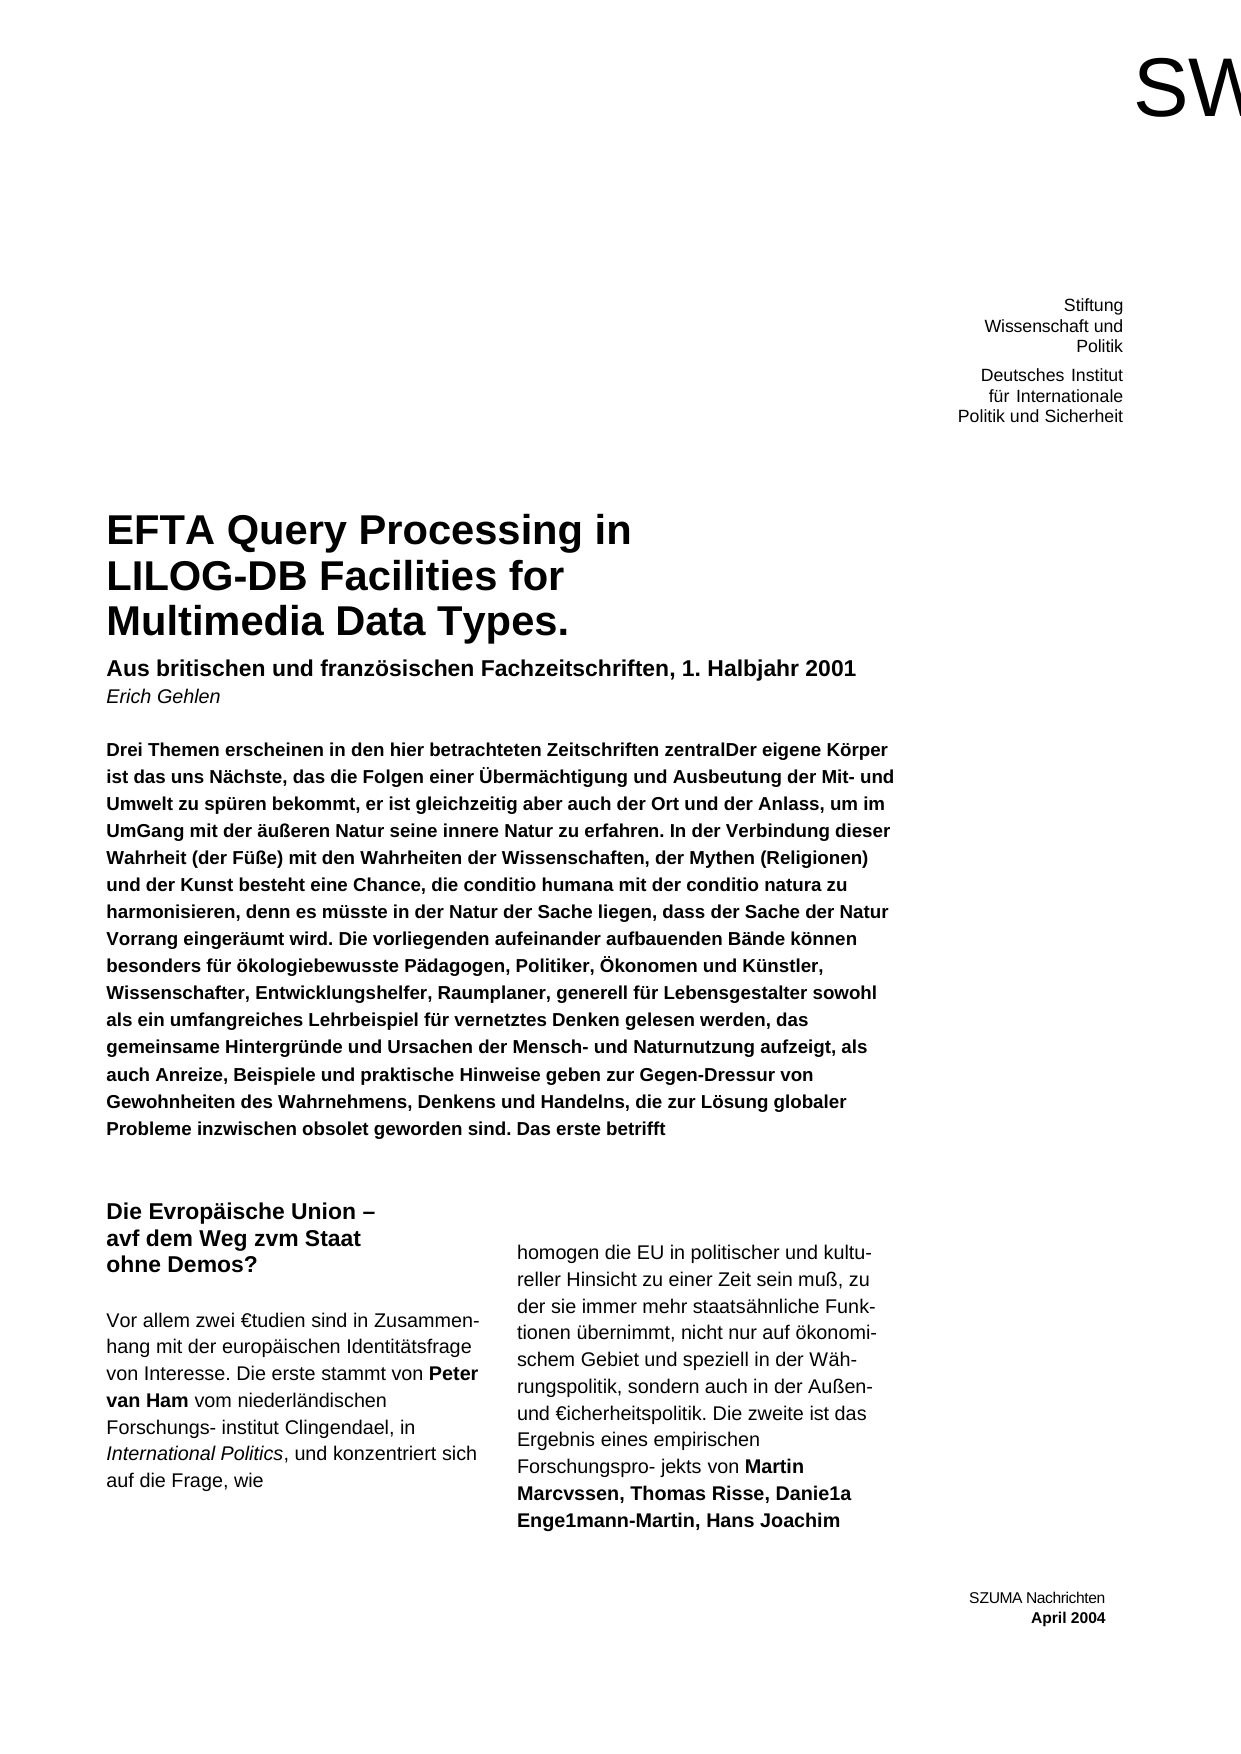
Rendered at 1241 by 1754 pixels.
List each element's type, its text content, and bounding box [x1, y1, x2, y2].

subtitle Vor allem zwei €tudien sind in Zusammen- hang mit der europäischen Identitätsfrage von Interesse. Die erste stammt von Peter van Ham vom niederländischen Forschungs- institut Clingendael, in International Politics, und konzentriert sich auf die Frage, wie [106, 1308, 490, 1492]
text homogen die EU in politischer und kultu- reller Hinsicht zu einer Zeit sein muß, zu der sie immer mehr staatsähnliche Funk- tionen übernimmt, nicht nur auf ökonomi- schem Gebiet und speziell in der Wäh- rungspolitik, sondern auch in der Außen- und €icherheitspolitik. Die zweite ist das Ergebnis eines empirischen Forschungspro- jekts von Martin Marcvssen, Thomas Risse, Danie1a Enge1mann-Martin, Hans Joachim [517, 1241, 901, 1531]
text SZUMA Nachrichten [94, 1588, 1106, 1606]
text Erich Gehlen [106, 685, 1134, 708]
text Stiftung Wissenschaft und [982, 295, 1123, 336]
text April 2004 [94, 1609, 1105, 1627]
subtitle Aus britischen und französischen Fachzeitschriften, 1. Halbjahr 2001 [106, 655, 1134, 681]
subtitle Die Evropäische Union – avf dem Weg zvm Staat ohne Demos? [106, 1198, 376, 1277]
text Deutsches Institut für Internationale Politik und Sicherheit [949, 365, 1123, 426]
text Politik [94, 336, 1123, 356]
text Drei Themen erscheinen in den hier betrachteten Zeitschriften zentralDer eigene Körper ist das uns Nächste, das die Folgen einer Übermächtigung und Ausbeutung der Mit- und Umwelt zu spüren bekommt, er ist gleichzeitig aber auch der Ort und der Anlass, um im UmGang mit der äußeren Natur seine innere Natur zu erfahren. In der Verbindung dieser Wahrheit (der Füße) mit den Wahrheiten der Wissenschaften, der Mythen (Religionen) und der Kunst besteht eine Chance, die conditio humana mit der conditio natura zu harmonisieren, denn es müsste in der Natur der Sache liegen, dass der Sache der Natur Vorrang eingeräumt wird. Die vorliegenden aufeinander aufbauenden Bände können besonders für ökologiebewusste Pädagogen, Politiker, Ökonomen und Künstler, Wissenschafter, Entwicklungshelfer, Raumplaner, generell für Lebensgestalter sowohl als ein umfangreiches Lehrbeispiel für vernetztes Denken gelesen werden, das gemeinsame Hintergründe und Ursachen der Mensch- und Naturnutzung aufzeigt, als auch Anreize, Beispiele und praktische Hinweise geben zur Gegen-Dressur von Gewohnheiten des Wahrnehmens, Denkens und Handelns, die zur Lösung globaler Probleme inzwischen obsolet geworden sind. Das erste betrifft [106, 738, 897, 1139]
text EFTA Query Processing in LILOG-DB Facilities for Multimedia Data Types. [106, 508, 718, 644]
